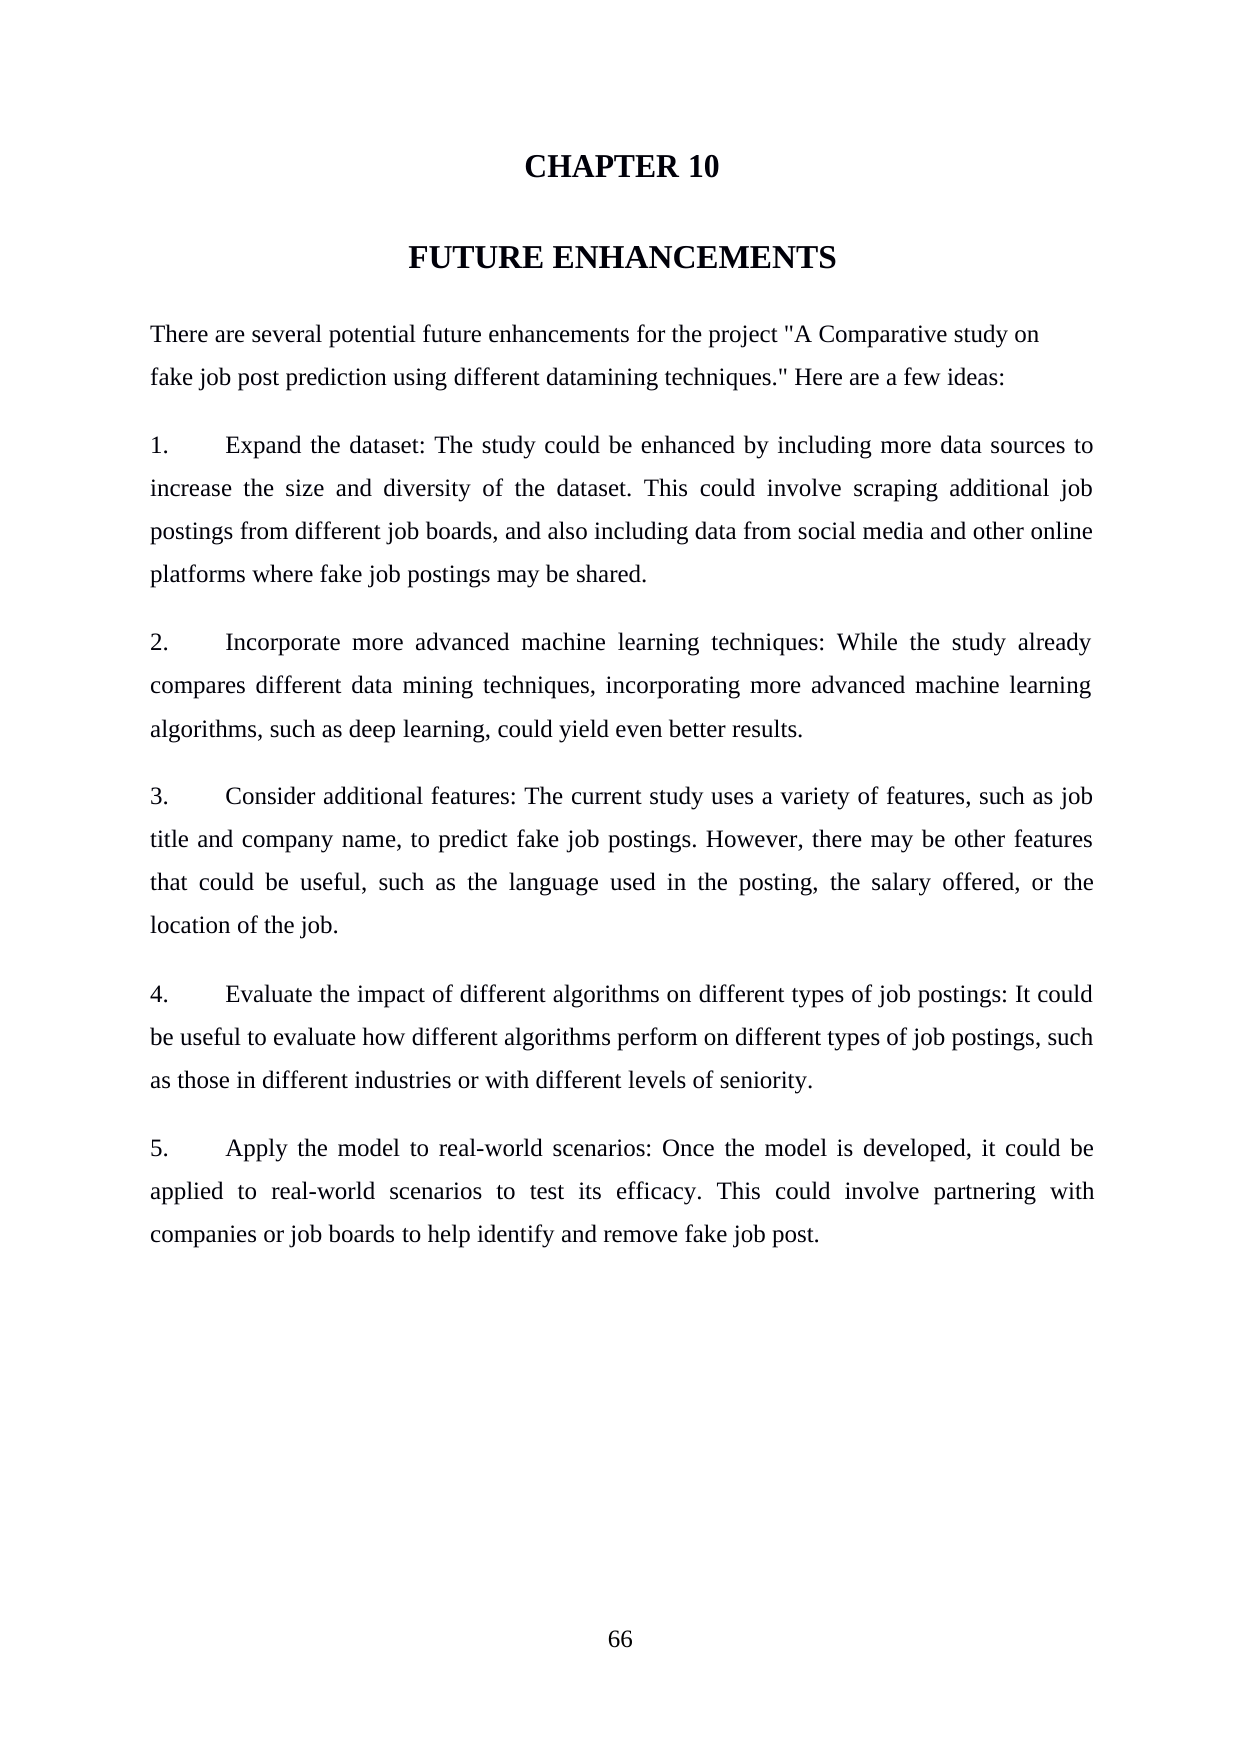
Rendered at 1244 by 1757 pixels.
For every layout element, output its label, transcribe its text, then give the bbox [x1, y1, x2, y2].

list Apply the model to real-world scenarios: Once the model is developed, it could be applied to real-world scenarios to test its efficacy. This could involve partnering with companies or job boards to help identify and remove fake job post. [150, 1133, 1095, 1248]
list Evaluate the impact of different algorithms on different types of job postings: It could be useful to evaluate how different algorithms perform on different types of job postings, such as those in different industries or with different levels of seniority. [150, 979, 1094, 1094]
list Consider additional features: The current study uses a variety of features, such as job title and company name, to predict fake job postings. However, there may be other features that could be useful, such as the language used in the posting, the salary offered, or the location of the job. [150, 781, 1095, 939]
list Expand the dataset: The study could be enhanced by including more data sources to increase the size and diversity of the dataset. This could involve scraping additional job postings from different job boards, and also including data from social media and other online platforms where fake job postings may be shared. [150, 430, 1095, 588]
text There are several potential future enhancements for the project "A Comparative study on fake job post prediction using different datamining techniques." Here are a few ideas: [150, 319, 1082, 391]
text FUTURE ENHANCEMENTS [210, 237, 1035, 275]
subtitle CHAPTER 10 [210, 147, 1034, 185]
list Incorporate more advanced machine learning techniques: While the study already compares different data mining techniques, incorporating more advanced machine learning algorithms, such as deep learning, could yield even better results. [150, 627, 1092, 742]
